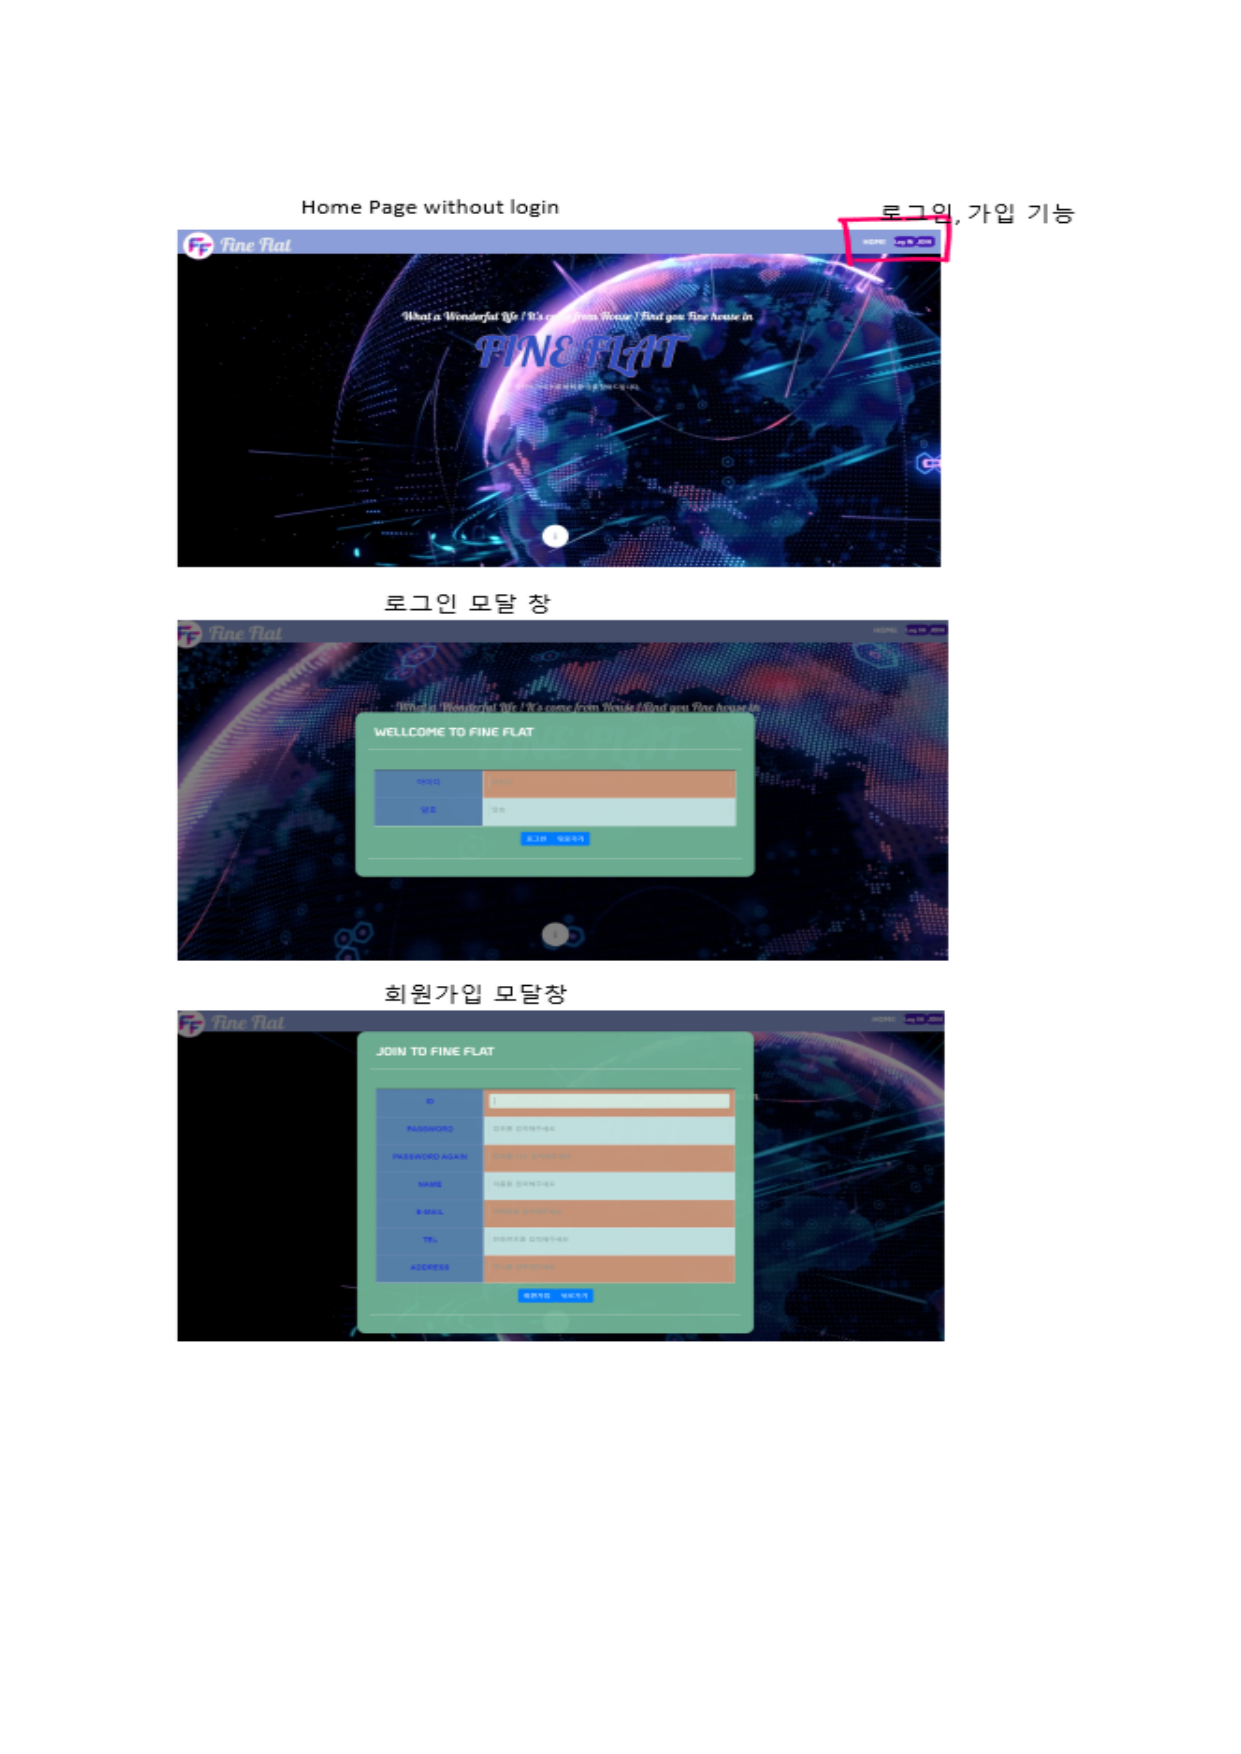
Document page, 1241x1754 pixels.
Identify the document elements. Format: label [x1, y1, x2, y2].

picture [150, 177, 1091, 1377]
